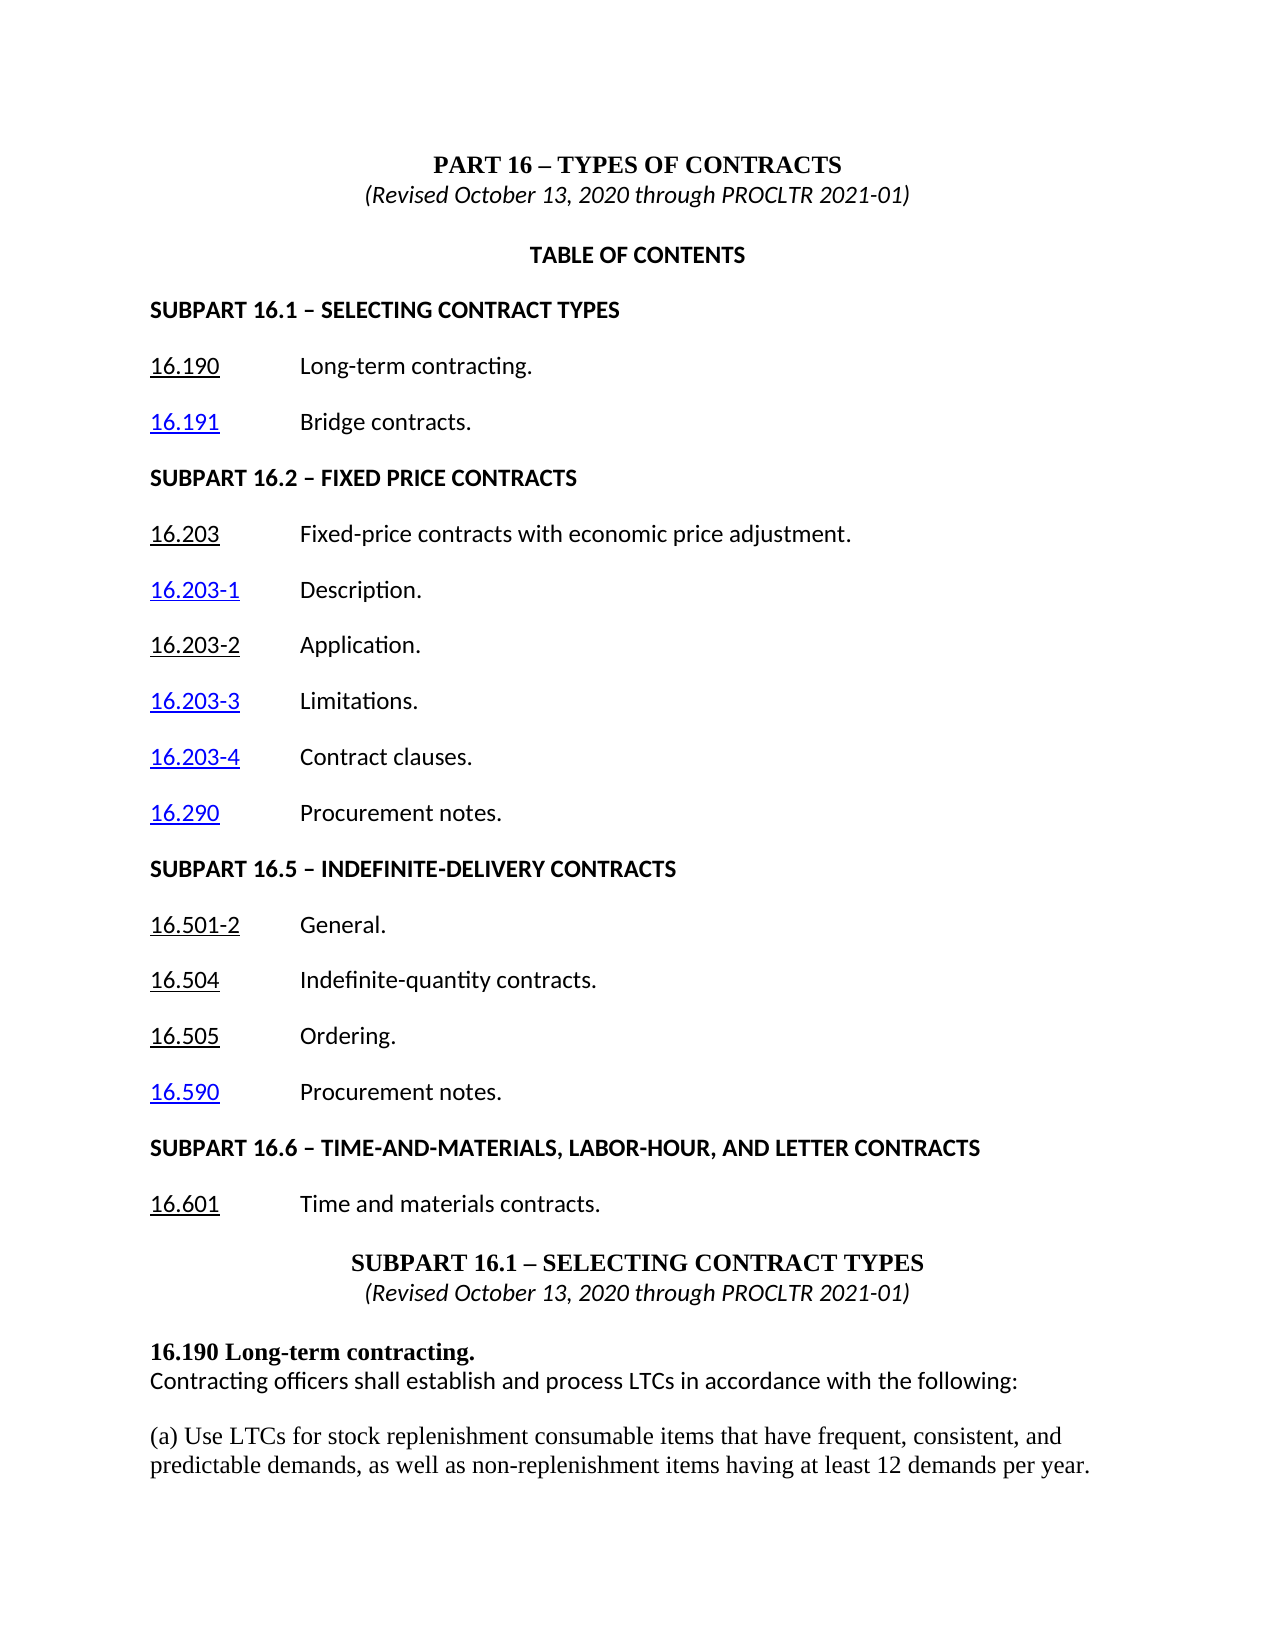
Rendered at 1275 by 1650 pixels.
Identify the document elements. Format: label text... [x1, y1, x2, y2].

text 16.203 Fixed-price contracts with economic price adjustment. [150, 518, 1125, 548]
text 16.191 Bridge contracts. [150, 406, 1125, 437]
text 16.590 Procurement notes. [150, 1076, 1125, 1107]
text 16.203-2 Application. [150, 629, 1125, 660]
text 16.290 Procurement notes. [150, 797, 1125, 828]
text 16.190 Long-term contracting. [150, 350, 1125, 381]
subtitle SUBPART 16.1 – SELECTING CONTRACT TYPES [150, 1248, 1125, 1277]
text 16.601 Time and materials contracts. [150, 1188, 1125, 1218]
text 16.203-3 Limitations. [150, 685, 1125, 716]
text (Revised October 13, 2020 through PROCLTR 2021-01) [150, 179, 1125, 209]
text TABLE OF CONTENTS [150, 239, 1125, 269]
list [150, 1421, 1125, 1479]
text 16.501-2 General. [150, 909, 1125, 939]
text SUBPART 16.5 – INDEFINITE-DELIVERY CONTRACTS [150, 853, 1125, 883]
text 16.505 Ordering. [150, 1020, 1125, 1051]
text 16.203-4 Contract clauses. [150, 741, 1125, 772]
subtitle PART 16 – TYPES OF CONTRACTS [150, 150, 1125, 179]
text SUBPART 16.6 – TIME-AND-MATERIALS, LABOR-HOUR, AND LETTER CONTRACTS [150, 1132, 1125, 1163]
text (Revised October 13, 2020 through PROCLTR 2021-01) [150, 1277, 1125, 1307]
subtitle 16.190 Long-term contracting. [150, 1337, 1125, 1365]
text Contracting officers shall establish and process LTCs in accordance with the following: [150, 1365, 1125, 1396]
text 16.504 Indefinite-quantity contracts. [150, 964, 1125, 995]
text 16.203-1 Description. [150, 574, 1125, 604]
text SUBPART 16.1 – SELECTING CONTRACT TYPES [150, 294, 1125, 325]
text SUBPART 16.2 – FIXED PRICE CONTRACTS [150, 462, 1125, 493]
